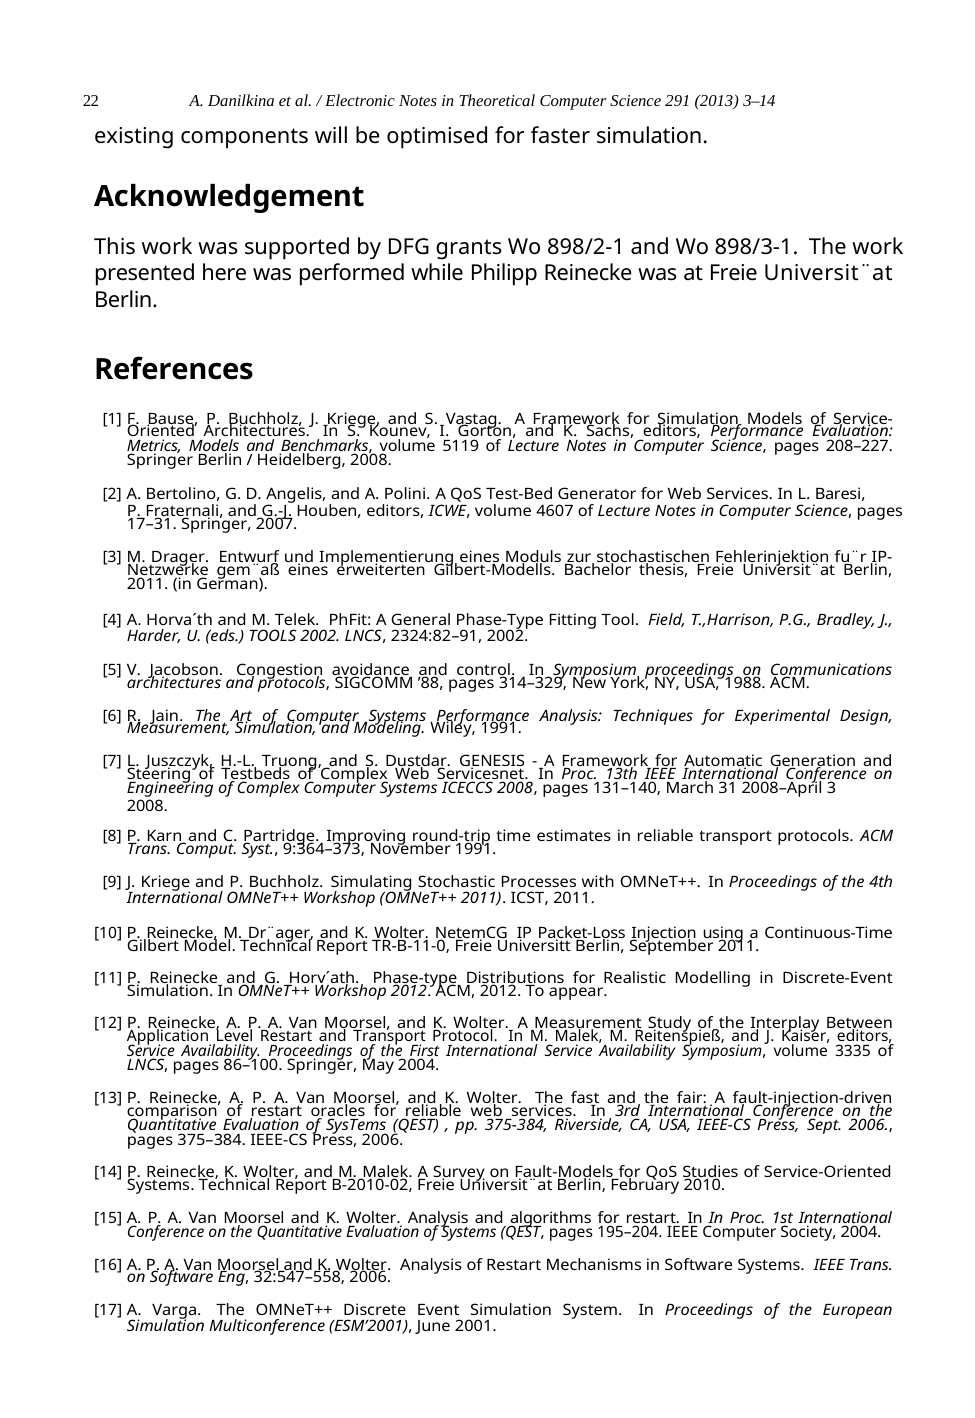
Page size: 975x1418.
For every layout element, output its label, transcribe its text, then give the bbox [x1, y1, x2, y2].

subtitle References [94, 348, 904, 388]
subtitle Acknowledgement [94, 175, 904, 214]
list P. Reinecke and G. Horv´ath. Phase-type Distributions for Realistic Modelling in Discrete-Event Simulation. In OMNeT++ Workshop 2012. ACM, 2012. To appear. [94, 972, 893, 1001]
list M. Drager. Entwurf und Implementierung eines Moduls zur stochastischen Fehlerinjektion fu¨r IP- Netzwerke gem¨aß eines erweiterten Gilbert-Modells. Bachelor thesis, Freie Universit¨at Berlin, 2011. (in German). [102, 551, 893, 594]
list P. Karn and C. Partridge. Improving round-trip time estimates in reliable transport protocols. ACM Trans. Comput. Syst., 9:364–373, November 1991. [102, 830, 893, 859]
list A. Horva´th and M. Telek. PhFit: A General Phase-Type Fitting Tool. Field, T.,Harrison, P.G., Bradley, J., Harder, U. (eds.) TOOLS 2002. LNCS, 2324:82–91, 2002. [102, 611, 893, 646]
list F. Bause, P. Buchholz, J. Kriege, and S. Vastag. A Framework for Simulation Models of Service- Oriented Architectures. In S. Kounev, I. Gorton, and K. Sachs, editors, Performance Evaluation: Metrics, Models and Benchmarks, volume 5119 of Lecture Notes in Computer Science, pages 208–227. Springer Berlin / Heidelberg, 2008. [102, 413, 893, 470]
list A. P. A. Van Moorsel and K. Wolter. Analysis and algorithms for restart. In In Proc. 1st International Conference on the Quantitative Evaluation of Systems (QEST, pages 195–204. IEEE Computer Society, 2004. [94, 1211, 893, 1242]
list A. Bertolino, G. D. Angelis, and A. Polini. A QoS Test-Bed Generator for Web Services. In L. Baresi, [102, 484, 904, 503]
text existing components will be optimised for faster simulation. [94, 120, 904, 150]
list R. Jain. The Art of Computer Systems Performance Analysis: Techniques for Experimental Design, Measurement, Simulation, and Modeling. Wiley, 1991. [102, 710, 893, 738]
list L. Juszczyk, H.-L. Truong, and S. Dustdar. GENESIS - A Framework for Automatic Generation and Steering of Testbeds of Complex Web Servicesnet. In Proc. 13th IEEE International Conference on Engineering of Complex Computer Systems ICECCS 2008, pages 131–140, March 31 2008–April 3 [102, 755, 893, 798]
list A. P. A. Van Moorsel and K. Wolter. Analysis of Restart Mechanisms in Software Systems. IEEE Trans. on Software Eng, 32:547–558, 2006. [94, 1258, 893, 1287]
list A. Varga. The OMNeT++ Discrete Event Simulation System. In Proceedings of the European Simulation Multiconference (ESM’2001), June 2001. [94, 1302, 893, 1336]
list P. Reinecke, A. P. A. Van Moorsel, and K. Wolter. A Measurement Study of the Interplay Between Application Level Restart and Transport Protocol. In M. Malek, M. Reitenspieß, and J. Kaiser, editors, Service Availability. Proceedings of the First International Service Availability Symposium, volume 3335 of LNCS, pages 86–100. Springer, May 2004. [94, 1017, 893, 1075]
list J. Kriege and P. Buchholz. Simulating Stochastic Processes with OMNeT++. In Proceedings of the 4th International OMNeT++ Workshop (OMNeT++ 2011). ICST, 2011. [102, 873, 893, 908]
list P. Reinecke, M. Dr¨ager, and K. Wolter. NetemCG IP Packet-Loss Injection using a Continuous-Time Gilbert Model. Technical Report TR-B-11-0, Freie Universitt Berlin, September 2011. [94, 927, 893, 956]
list P. Reinecke, A. P. A. Van Moorsel, and K. Wolter. The fast and the fair: A fault-injection-driven comparison of restart oracles for reliable web services. In 3rd International Conference on the Quantitative Evaluation of SysTems (QEST) , pp. 375-384, Riverside, CA, USA, IEEE-CS Press, Sept. 2006., pages 375–384. IEEE-CS Press, 2006. [94, 1092, 893, 1150]
text P. Fraternali, and G.-J. Houben, editors, ICWE, volume 4607 of Lecture Notes in Computer Science, pages 17–31. Springer, 2007. [127, 505, 904, 534]
text This work was supported by DFG grants Wo 898/2-1 and Wo 898/3-1. The work presented here was performed while Philipp Reinecke was at Freie Universit¨at Berlin. [94, 233, 904, 313]
text 2008. [127, 798, 904, 815]
list V. Jacobson. Congestion avoidance and control. In Symposium proceedings on Communications architectures and protocols, SIGCOMM ’88, pages 314–329, New York, NY, USA, 1988. ACM. [102, 664, 893, 693]
list P. Reinecke, K. Wolter, and M. Malek. A Survey on Fault-Models for QoS Studies of Service-Oriented Systems. Technical Report B-2010-02, Freie Universit¨at Berlin, February 2010. [94, 1166, 893, 1195]
